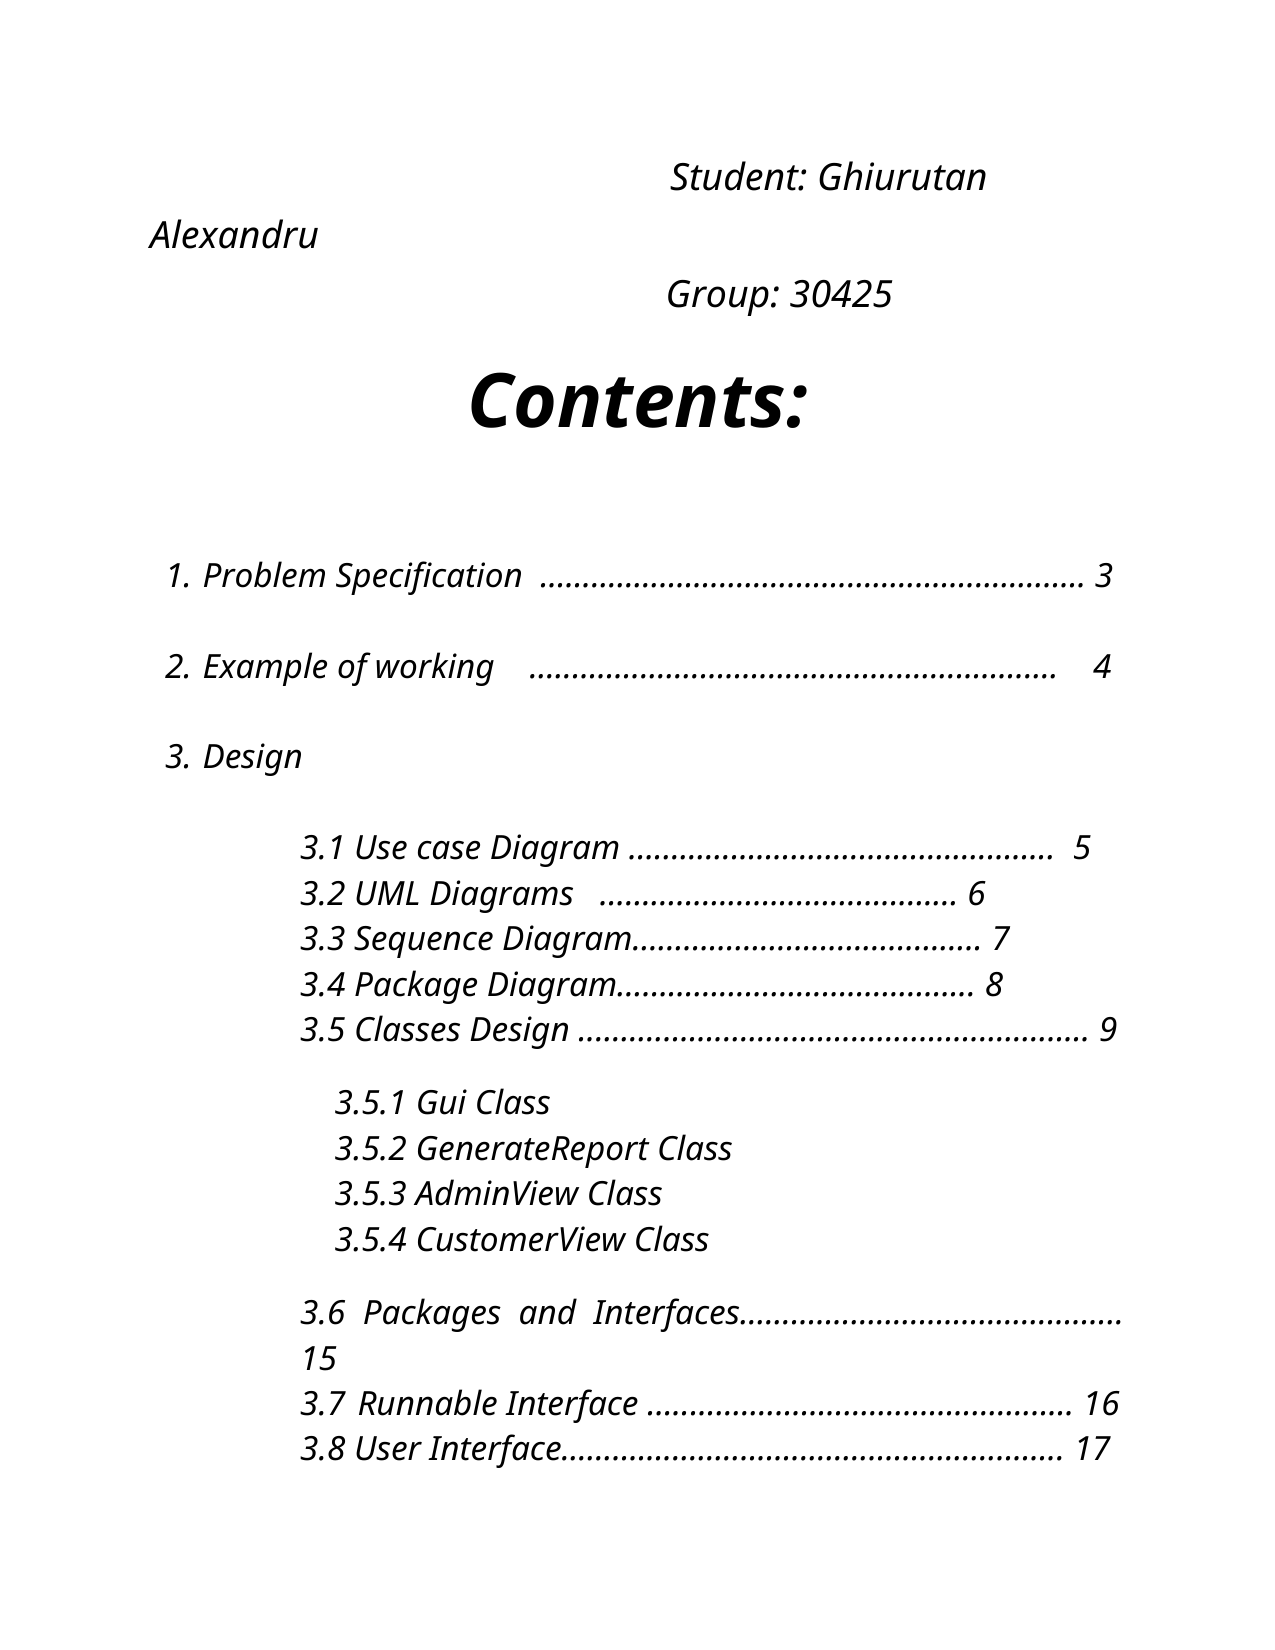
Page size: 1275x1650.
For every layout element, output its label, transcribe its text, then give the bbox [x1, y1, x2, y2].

list 3.3 Sequence Diagram………………………………….. 7 [300, 915, 1125, 960]
list Problem Specification ................................................................ 3 [165, 552, 1125, 597]
list 3.1 Use case Diagram …............................................... 5 [300, 824, 1125, 869]
list 3.5.1 Gui Class [300, 1079, 1125, 1124]
text Student: Ghiurutan Alexandru Group: 30425 [150, 150, 1125, 318]
list Design [165, 733, 1125, 779]
list 3.8 User Interface........................................................... 17 [300, 1425, 1125, 1471]
list 3.2 UML Diagrams …………………………………… 6 [300, 869, 1125, 915]
list 3.5 Classes Design ............................................................ 9 [300, 1006, 1125, 1051]
text Contents: [150, 347, 1125, 449]
list 3.7 Runnable Interface …............................................... 16 [300, 1380, 1125, 1425]
list 3.5.2 GenerateReport Class [300, 1124, 1125, 1170]
list 3.5.3 AdminView Class [300, 1170, 1125, 1215]
list Example of working .............................................................. 4 [165, 642, 1125, 688]
list 3.5.4 CustomerView Class [300, 1215, 1125, 1261]
list 3.6 Packages and Interfaces............................................. 15 [300, 1289, 1125, 1380]
list 3.4 Package Diagram…………………………………... 8 [300, 960, 1125, 1006]
